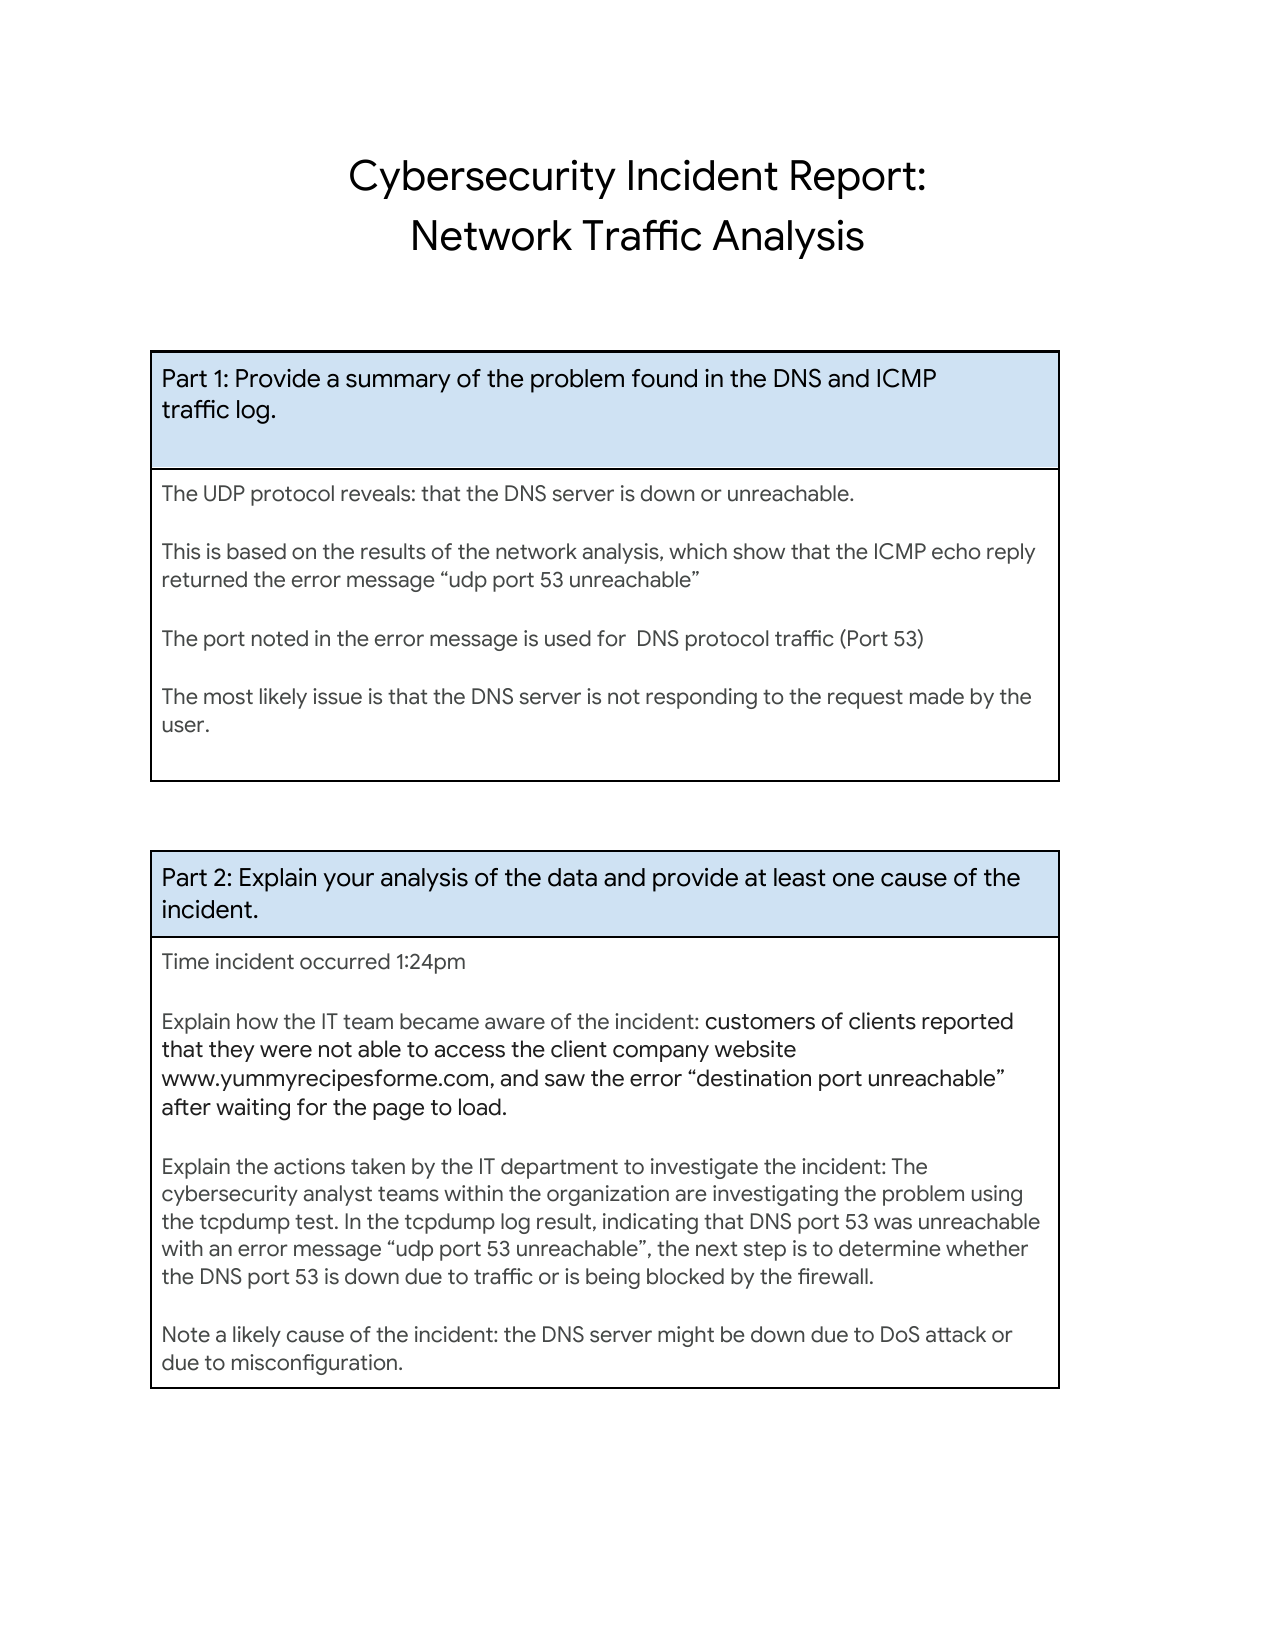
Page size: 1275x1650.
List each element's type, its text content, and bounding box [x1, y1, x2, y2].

table_header Part 1: Provide a summary of the problem found in the DNS and ICMP traffic log. [152, 353, 1058, 467]
table_cell Time incident occurred 1:24pm Explain how the IT team became aware of the incident: customers of clients reported that they were not able to access the client company website www.yummyrecipesforme.com, and saw the error “destination port unreachable” after waiting for the page to load. Explain the actions taken by the IT department to investigate the incident: The cybersecurity analyst teams within the organization are investigating the problem using the tcpdump test. In the tcpdump log result, indicating that DNS port 53 was unreachable with an error message “udp port 53 unreachable”, the next step is to determine whether the DNS port 53 is down due to traffic or is being blocked by the firewall. Note a likely cause of the incident: the DNS server might be down due to DoS attack or due to misconfiguration. [152, 938, 1058, 1387]
table_cell The UDP protocol reveals: that the DNS server is down or unreachable. This is based on the results of the network analysis, which show that the ICMP echo reply returned the error message “udp port 53 unreachable” The port noted in the error message is used for DNS protocol traffic (Port 53) The most likely issue is that the DNS server is not responding to the request made by the user. [152, 470, 1058, 780]
subtitle Network Traffic Analysis [150, 210, 1125, 262]
subtitle Cybersecurity Incident Report: [150, 150, 1125, 202]
table_header Part 2: Explain your analysis of the data and provide at least one cause of the incident. [152, 852, 1058, 936]
